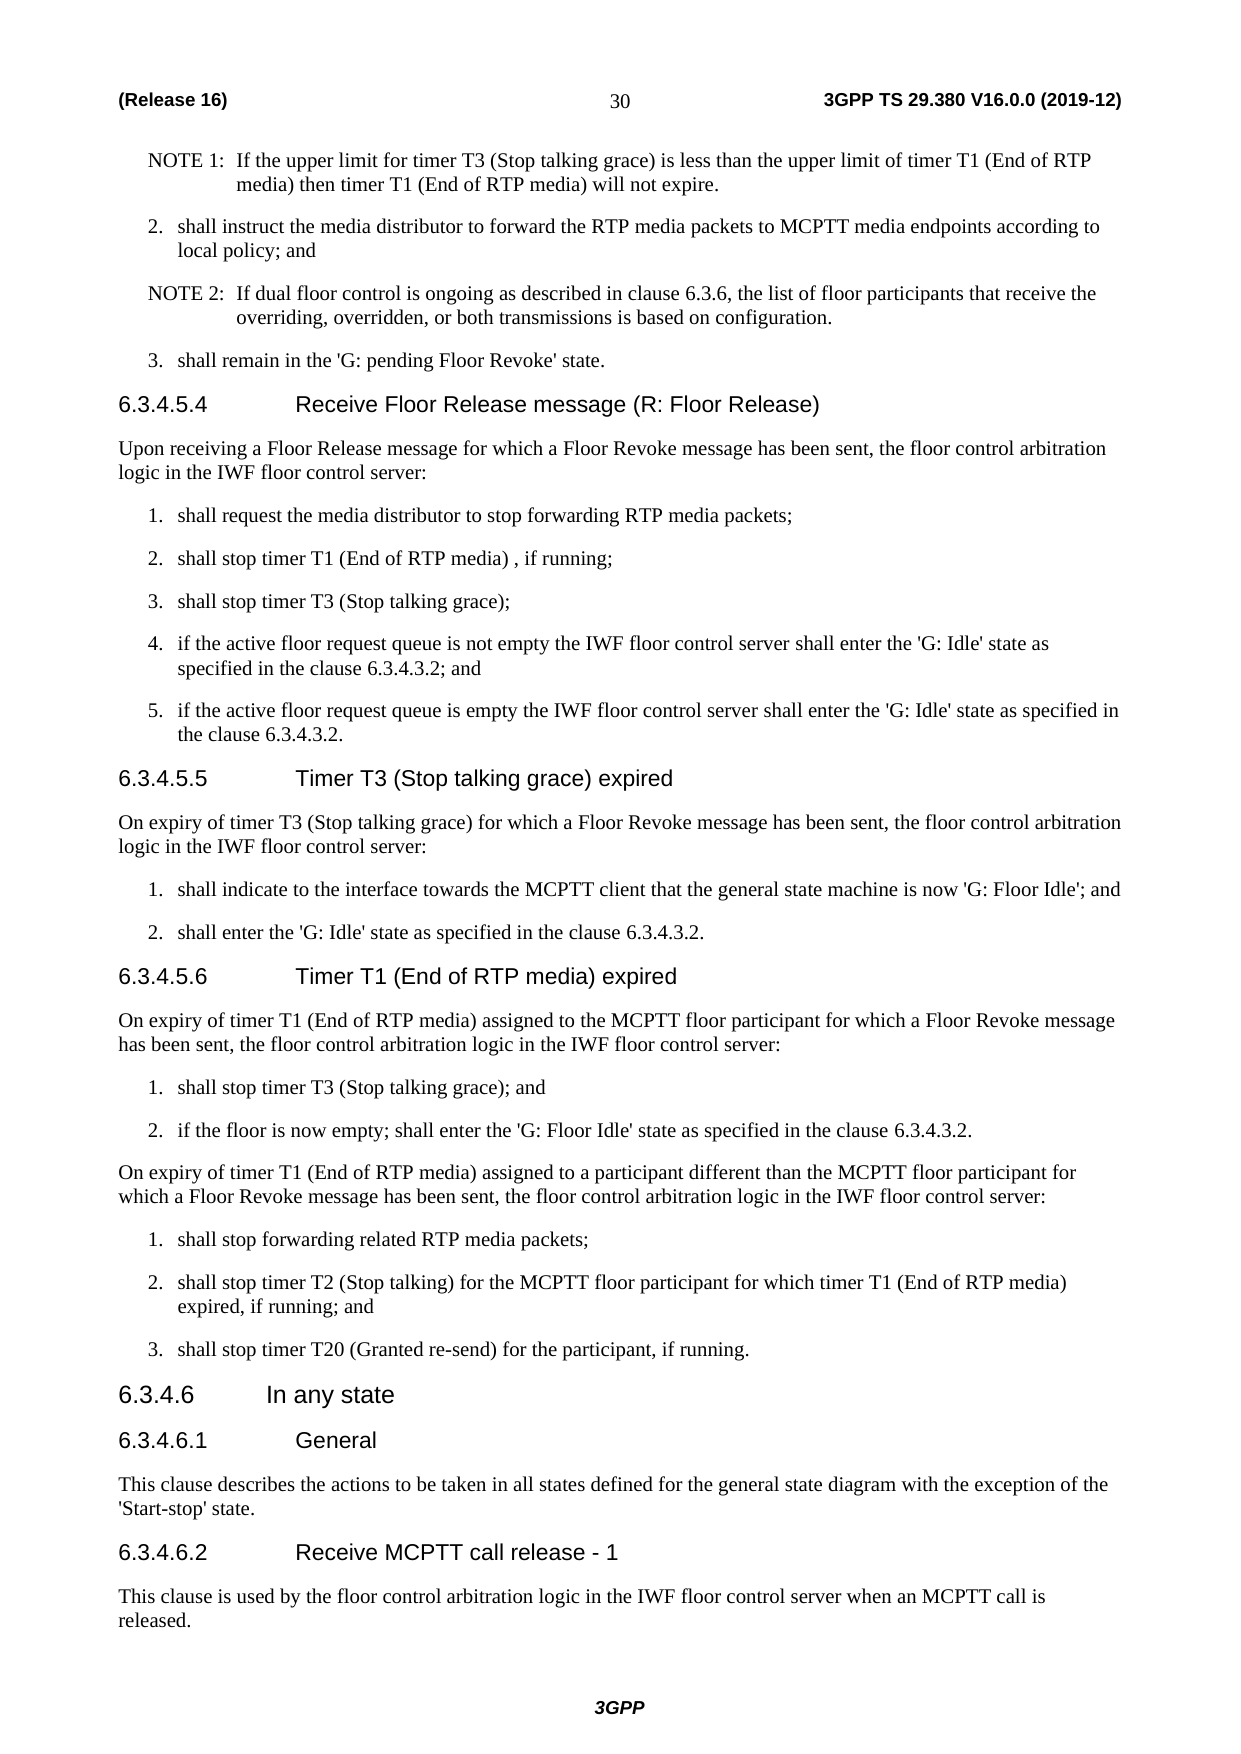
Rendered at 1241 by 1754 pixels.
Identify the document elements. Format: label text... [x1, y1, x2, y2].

subtitle 6.3.4.5.4 Receive Floor Release message (R: Floor Release) [118, 391, 1122, 417]
text 1. shall stop timer T3 (Stop talking grace); and [148, 1075, 1122, 1099]
subtitle 6.3.4.6.1 General [118, 1427, 1122, 1453]
text 2. if the floor is now empty; shall enter the 'G: Floor Idle' state as specified in the clause 6.3.4.3.2. [148, 1117, 1122, 1142]
subtitle 6.3.4.5.6 Timer T1 (End of RTP media) expired [118, 963, 1122, 989]
text This clause describes the actions to be taken in all states defined for the general state diagram with the exception of the 'Start-stop' state. [118, 1472, 1122, 1520]
text 2. shall instruct the media distributor to forward the RTP media packets to MCPTT media endpoints according to local policy; and [148, 214, 1122, 262]
text 2. shall stop timer T2 (Stop talking) for the MCPTT floor participant for which timer T1 (End of RTP media) expired, if running; and [148, 1270, 1122, 1318]
subtitle 6.3.4.5.5 Timer T3 (Stop talking grace) expired [118, 765, 1122, 791]
text This clause is used by the floor control arbitration logic in the IWF floor control server when an MCPTT call is released. [118, 1584, 1122, 1632]
text 1. shall indicate to the interface towards the MCPTT client that the general state machine is now 'G: Floor Idle'; and [148, 877, 1122, 901]
text NOTE 1: If the upper limit for timer T3 (Stop talking grace) is less than the upper limit of timer T1 (End of RTP media) then timer T1 (End of RTP media) will not expire. [148, 147, 1122, 196]
text 3. shall stop timer T3 (Stop talking grace); [148, 588, 1122, 613]
text 2. shall enter the 'G: Idle' state as specified in the clause 6.3.4.3.2. [148, 920, 1122, 944]
text 3. shall remain in the 'G: pending Floor Revoke' state. [148, 348, 1122, 372]
text Upon receiving a Floor Release message for which a Floor Revoke message has been sent, the floor control arbitration logic in the IWF floor control server: [118, 436, 1122, 484]
subtitle 6.3.4.6.2 Receive MCPTT call release - 1 [118, 1539, 1122, 1566]
text 1. shall request the media distributor to stop forwarding RTP media packets; [148, 503, 1122, 527]
subtitle 6.3.4.6 In any state [118, 1380, 1122, 1408]
text On expiry of timer T1 (End of RTP media) assigned to a participant different than the MCPTT floor participant for which a Floor Revoke message has been sent, the floor control arbitration logic in the IWF floor control server: [118, 1160, 1122, 1208]
text 5. if the active floor request queue is empty the IWF floor control server shall enter the 'G: Idle' state as specified in the clause 6.3.4.3.2. [148, 698, 1122, 746]
text 1. shall stop forwarding related RTP media packets; [148, 1227, 1122, 1251]
text 4. if the active floor request queue is not empty the IWF floor control server shall enter the 'G: Idle' state as specified in the clause 6.3.4.3.2; and [148, 631, 1122, 679]
text NOTE 2: If dual floor control is ongoing as described in clause 6.3.6, the list of floor participants that receive the overriding, overridden, or both transmissions is based on configuration. [148, 281, 1122, 329]
text On expiry of timer T3 (Stop talking grace) for which a Floor Revoke message has been sent, the floor control arbitration logic in the IWF floor control server: [118, 810, 1122, 858]
text 3. shall stop timer T20 (Granted re-send) for the participant, if running. [148, 1337, 1122, 1361]
text On expiry of timer T1 (End of RTP media) assigned to the MCPTT floor participant for which a Floor Revoke message has been sent, the floor control arbitration logic in the IWF floor control server: [118, 1008, 1122, 1056]
text 2. shall stop timer T1 (End of RTP media) , if running; [148, 546, 1122, 570]
